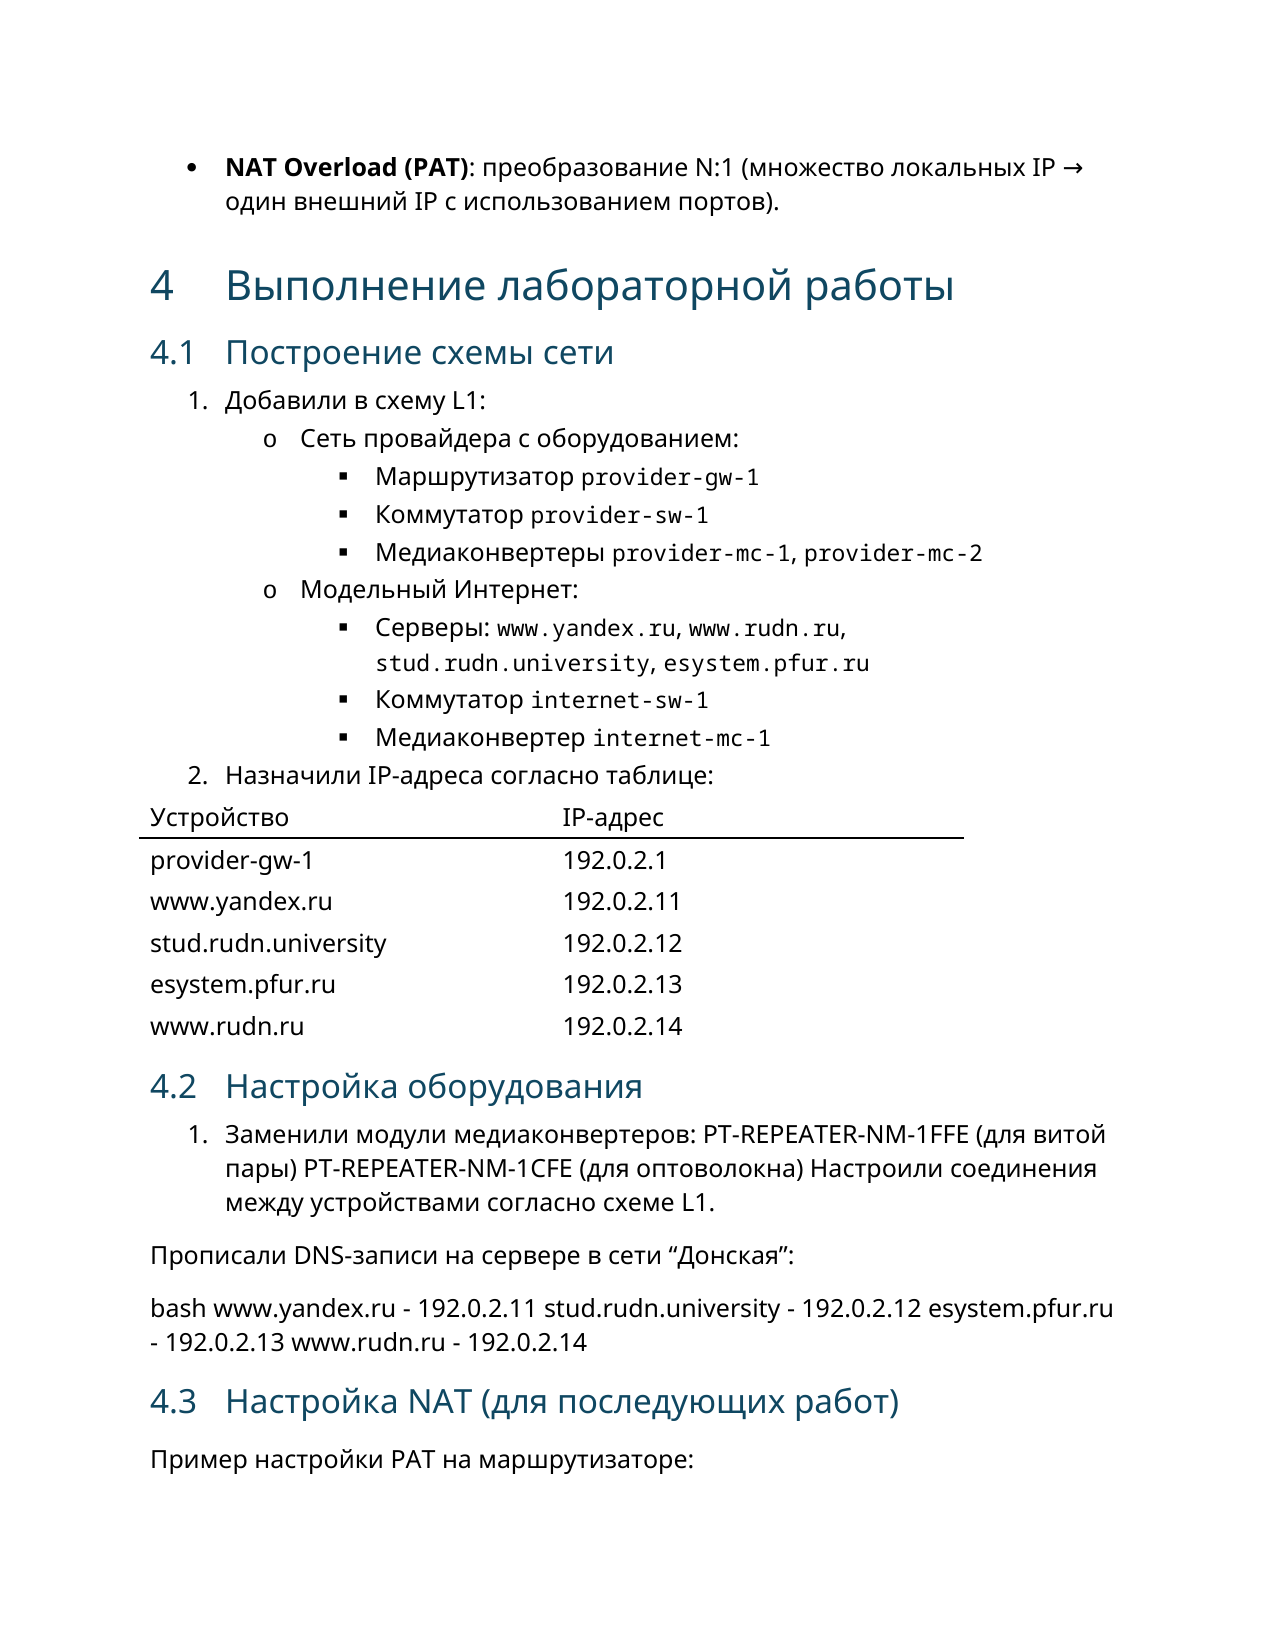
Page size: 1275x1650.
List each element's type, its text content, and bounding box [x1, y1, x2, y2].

table_cell esystem.pfur.ru [139, 963, 551, 1005]
list Коммутатор internet-sw-1 [337, 682, 1125, 716]
list Назначили IP-адреса согласно таблице: [187, 758, 1125, 792]
text Прописали DNS-записи на сервере в сети “Донская”: [150, 1238, 1125, 1272]
list Медиаконвертер internet-mc-1 [337, 720, 1125, 754]
list Модельный Интернет: [262, 572, 1125, 606]
list Коммутатор provider-sw-1 [337, 496, 1125, 531]
list Маршрутизатор provider-gw-1 [337, 459, 1125, 493]
list Медиаконвертеры provider-mc-1, provider-mc-2 [337, 534, 1125, 568]
table_cell stud.rudn.university [139, 922, 551, 963]
table_cell provider-gw-1 [139, 839, 551, 880]
table_header Устройство [139, 795, 551, 837]
table_cell 192.0.2.11 [551, 880, 964, 922]
table_cell 192.0.2.12 [551, 922, 964, 963]
table_header IP-адрес [551, 795, 964, 837]
list NAT Overload (PAT): преобразование N:1 (множество локальных IP → один внешний IP с использованием портов). [187, 150, 1125, 218]
subtitle 4.1 Построение схемы сети [150, 329, 1125, 374]
table_cell 192.0.2.14 [551, 1005, 964, 1046]
table_cell www.rudn.ru [139, 1005, 551, 1046]
list Серверы: www.yandex.ru, www.rudn.ru, stud.rudn.university, esystem.pfur.ru [337, 610, 1125, 678]
subtitle 4.3 Настройка NAT (для последующих работ) [150, 1377, 1125, 1423]
text Пример настройки PAT на маршрутизаторе: [150, 1442, 1125, 1476]
subtitle 4.2 Настройка оборудования [150, 1063, 1125, 1108]
table_cell 192.0.2.13 [551, 963, 964, 1005]
list Заменили модули медиаконвертеров: PT-REPEATER-NM-1FFE (для витой пары) PT-REPEATER-NM-1CFE (для оптоволокна) Настроили соединения между устройствами согласно схеме L1. [187, 1117, 1125, 1219]
list Добавили в схему L1: [187, 383, 1125, 417]
subtitle 4 Выполнение лабораторной работы [150, 256, 1125, 312]
table_cell www.yandex.ru [139, 880, 551, 922]
table_cell 192.0.2.1 [551, 839, 964, 880]
list Сеть провайдера с оборудованием: [262, 421, 1125, 455]
text bash www.yandex.ru - 192.0.2.11 stud.rudn.university - 192.0.2.12 esystem.pfur.ru - 192.0.2.13 www.rudn.ru - 192.0.2.14 [150, 1291, 1125, 1359]
